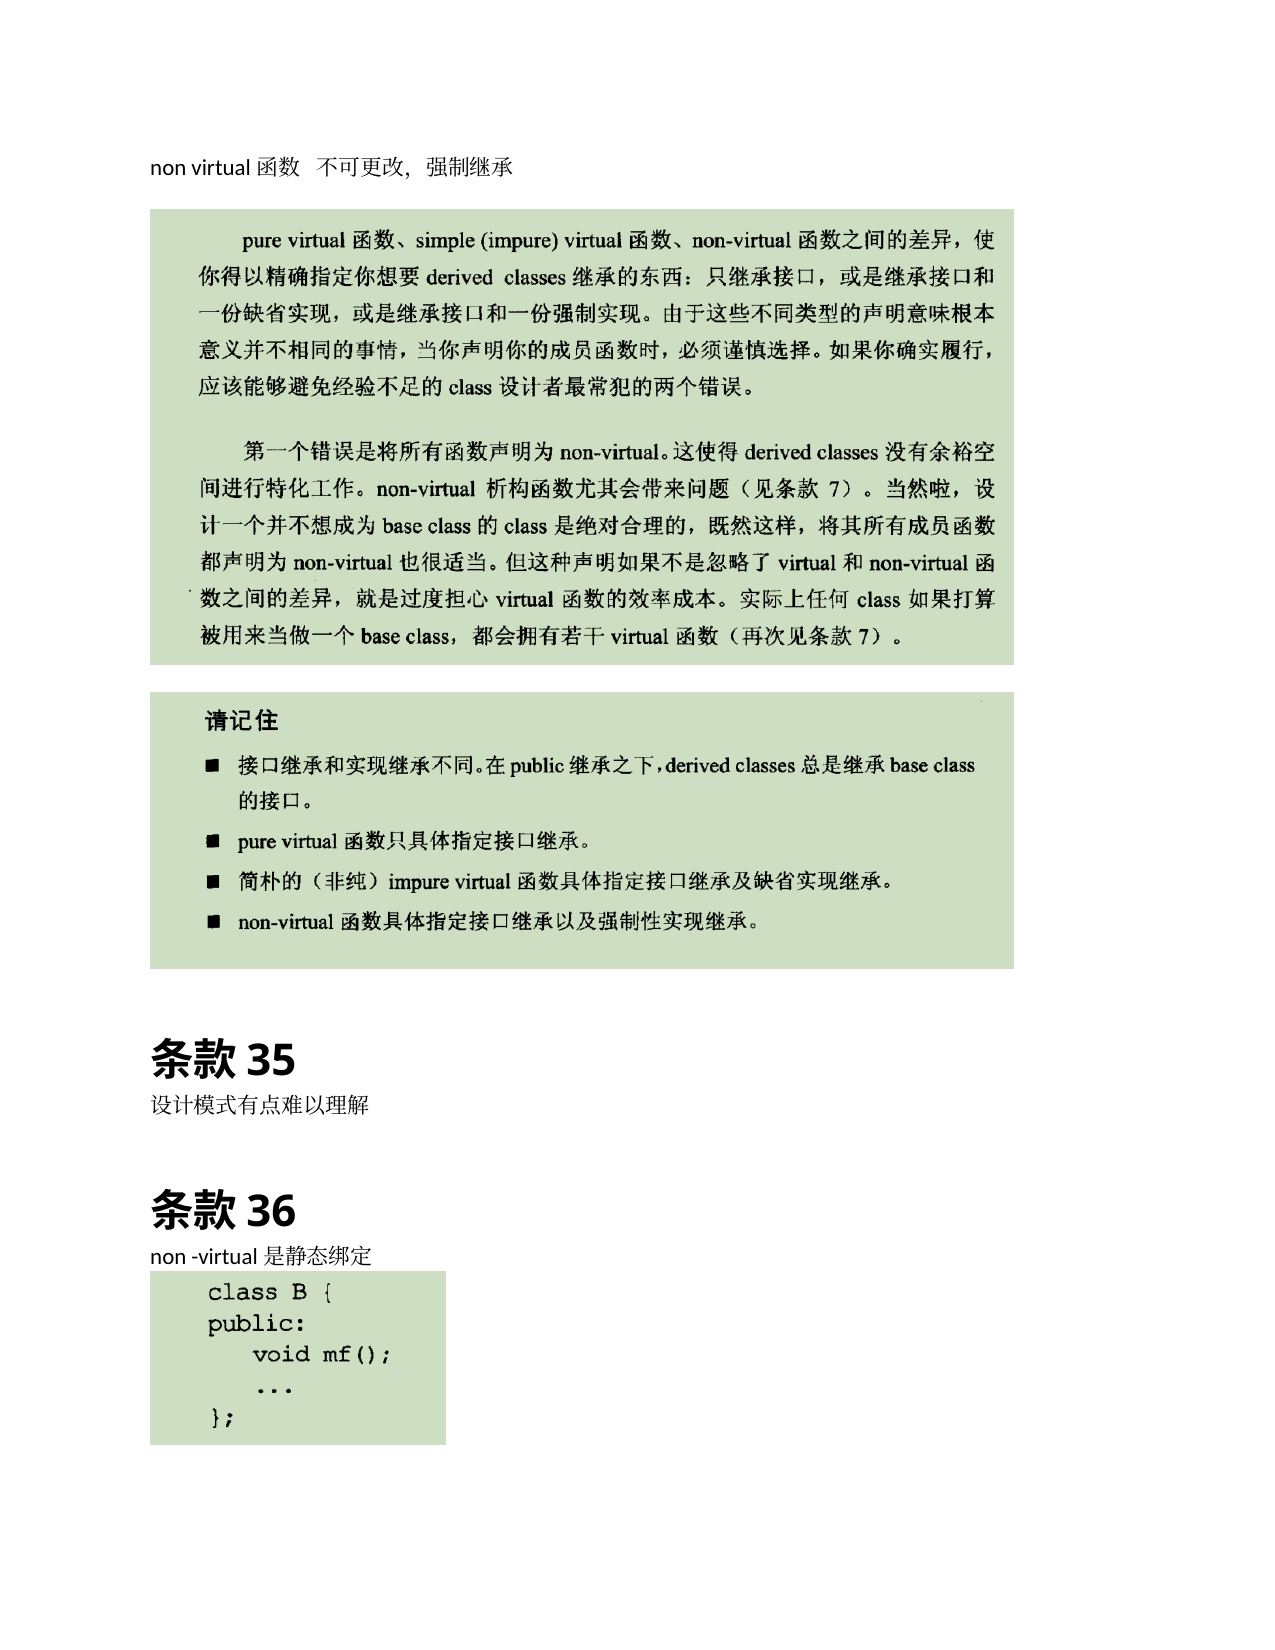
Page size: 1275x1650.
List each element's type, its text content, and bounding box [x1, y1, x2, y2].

text 设计模式有点难以理解 [150, 1088, 1125, 1120]
picture [150, 692, 1014, 969]
picture [150, 1271, 446, 1445]
picture [150, 209, 1014, 665]
text non virtual 函数 不可更改，强制继承 [150, 150, 1125, 181]
text non -virtual 是静态绑定 [150, 1239, 1125, 1271]
